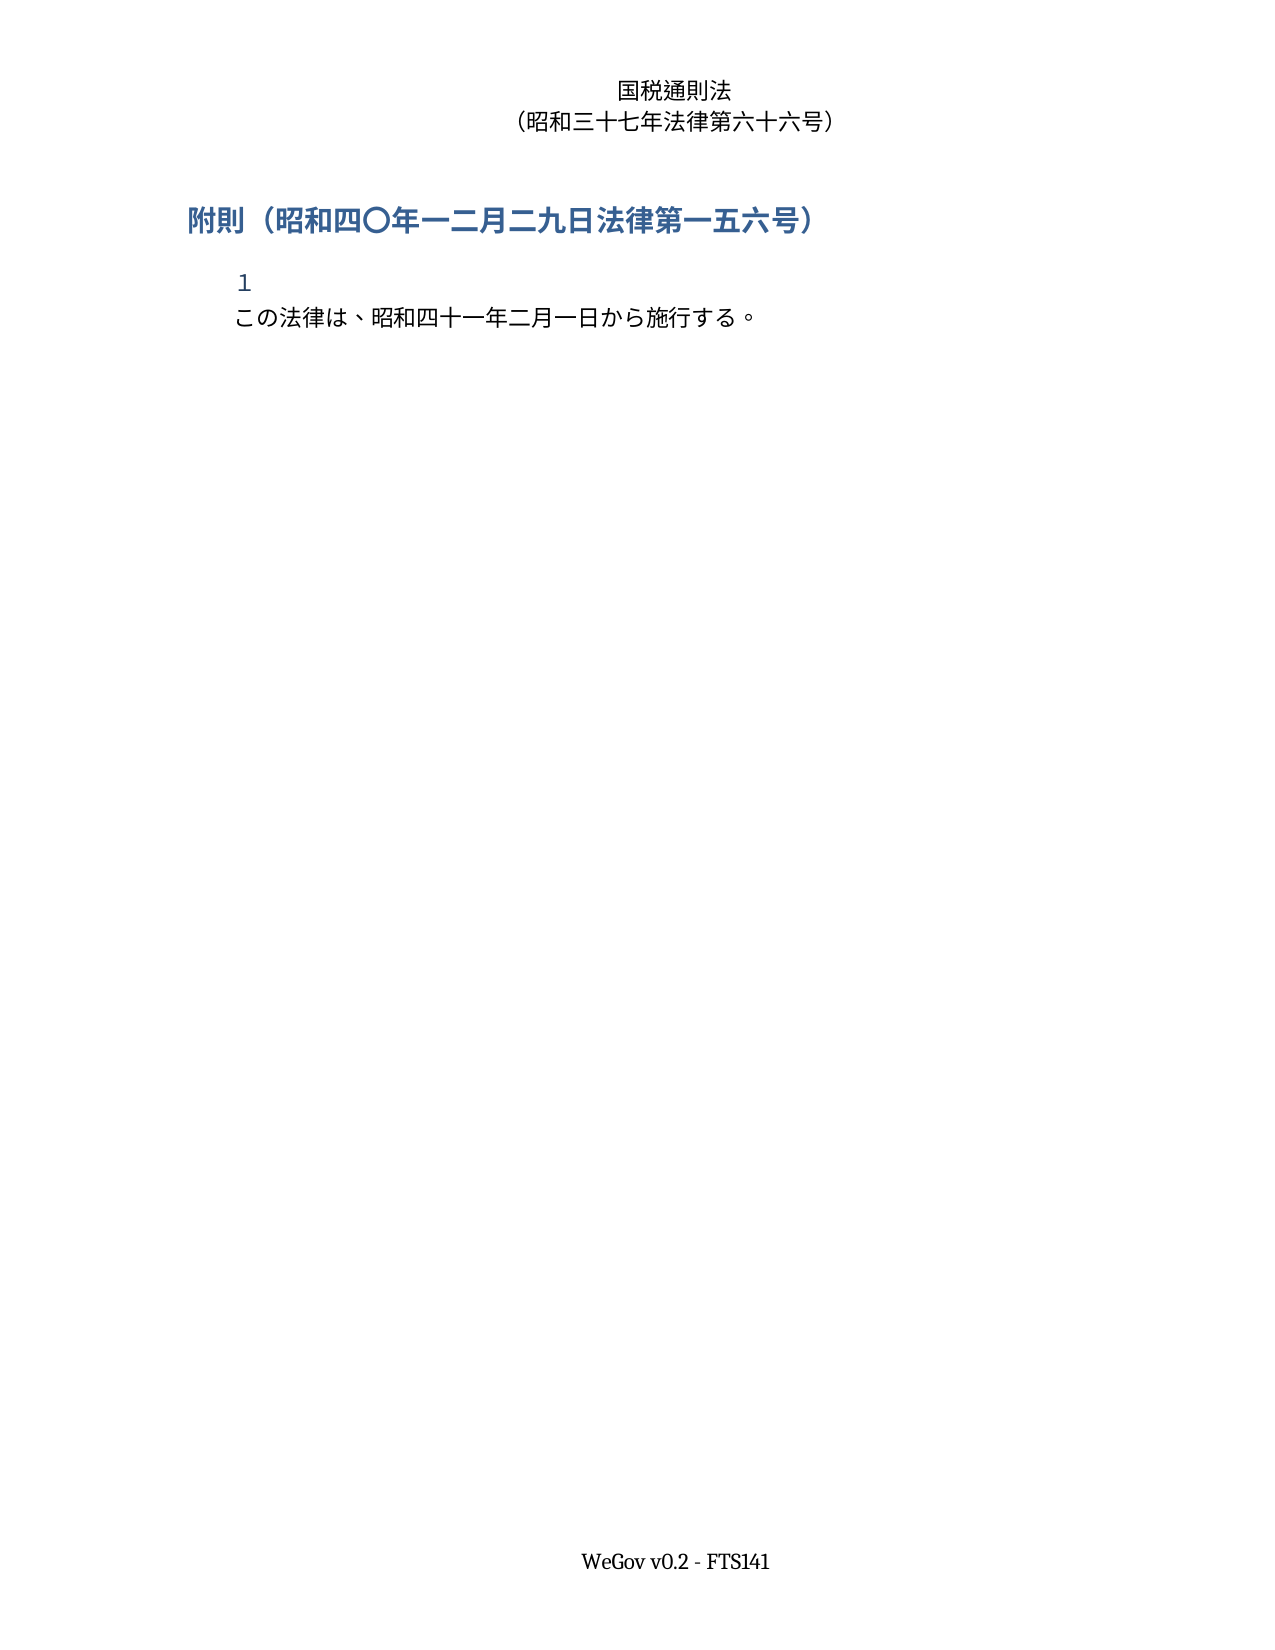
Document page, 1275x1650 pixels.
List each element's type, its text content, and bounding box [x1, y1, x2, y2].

subtitle １ [233, 266, 1087, 298]
subtitle 附則（昭和四〇年一二月二九日法律第一五六号） [187, 200, 1087, 240]
text この法律は、昭和四十一年二月一日から施行する。 [233, 302, 1087, 334]
